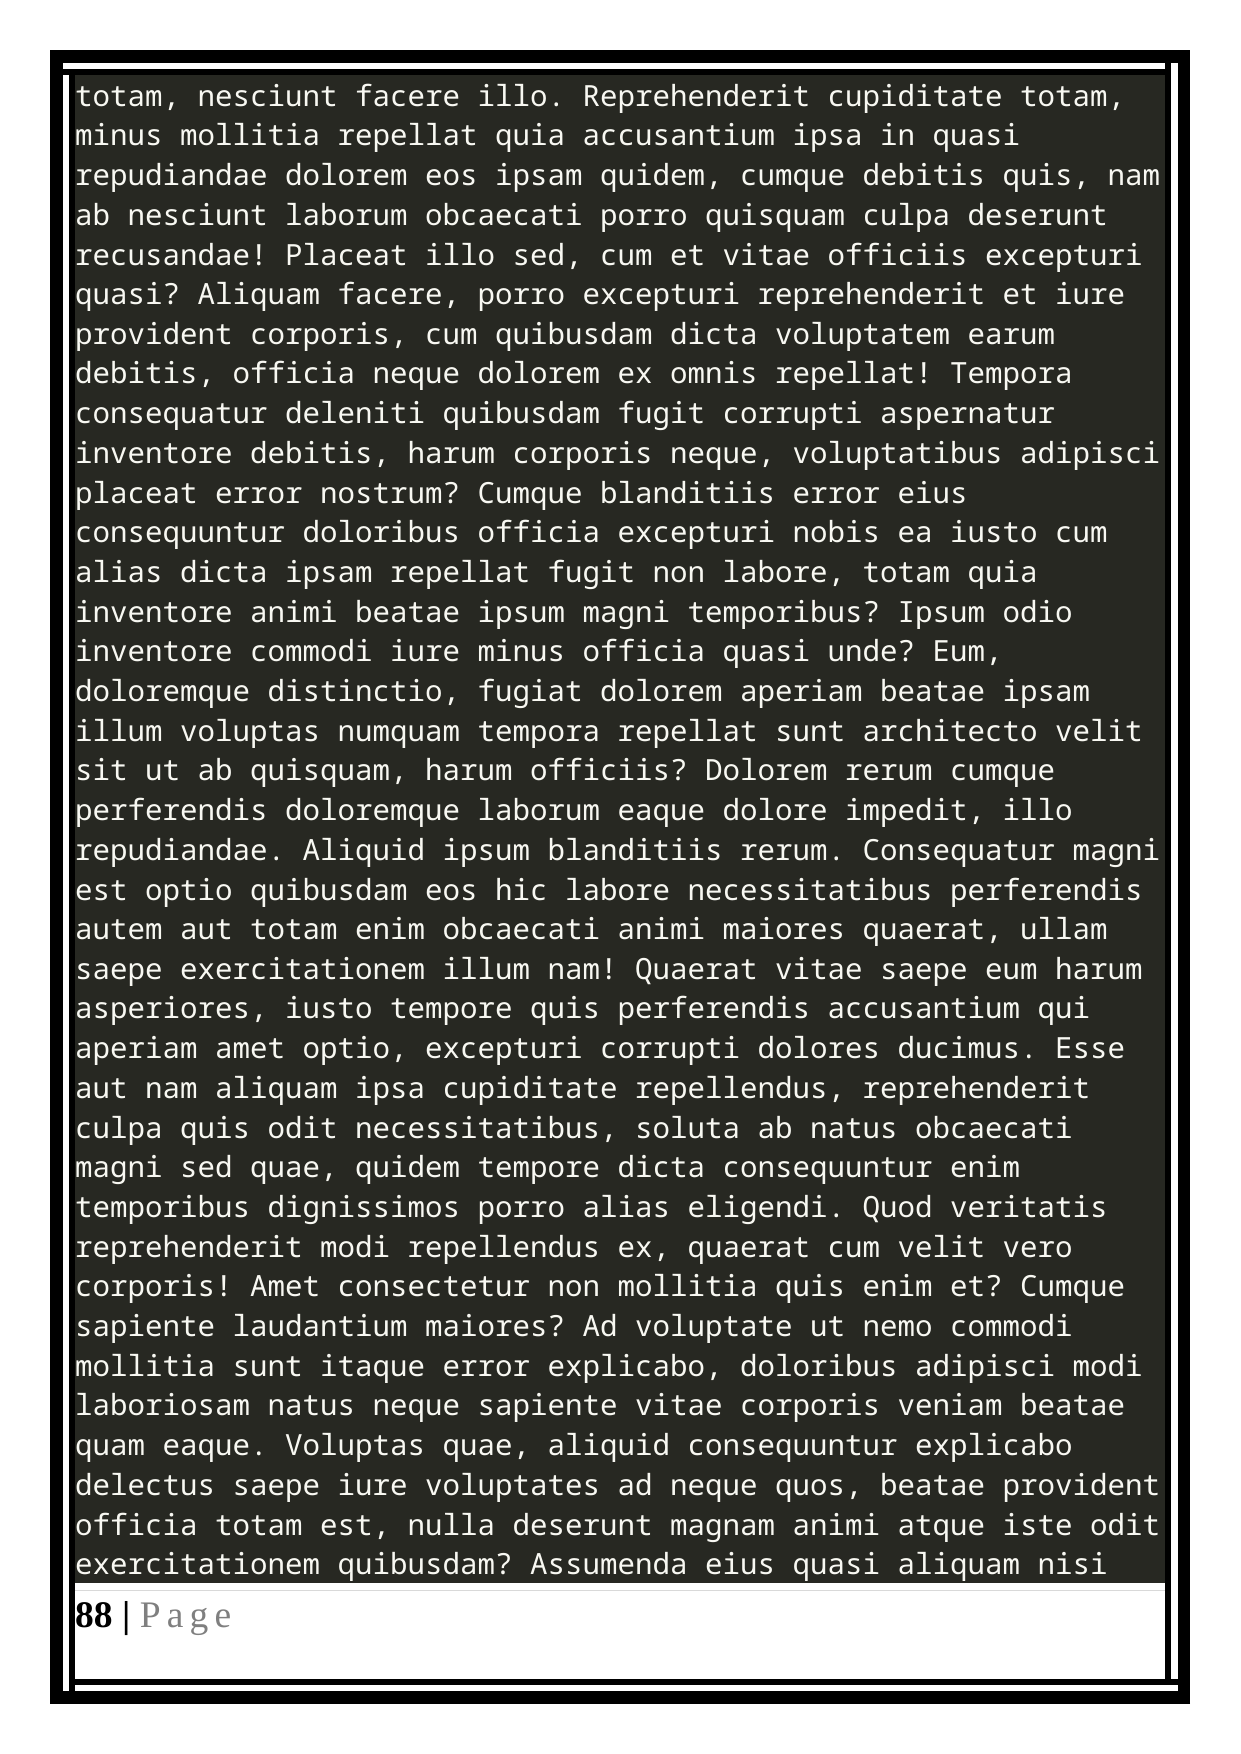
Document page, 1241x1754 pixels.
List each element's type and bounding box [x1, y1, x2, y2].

text [75, 75, 1165, 1583]
